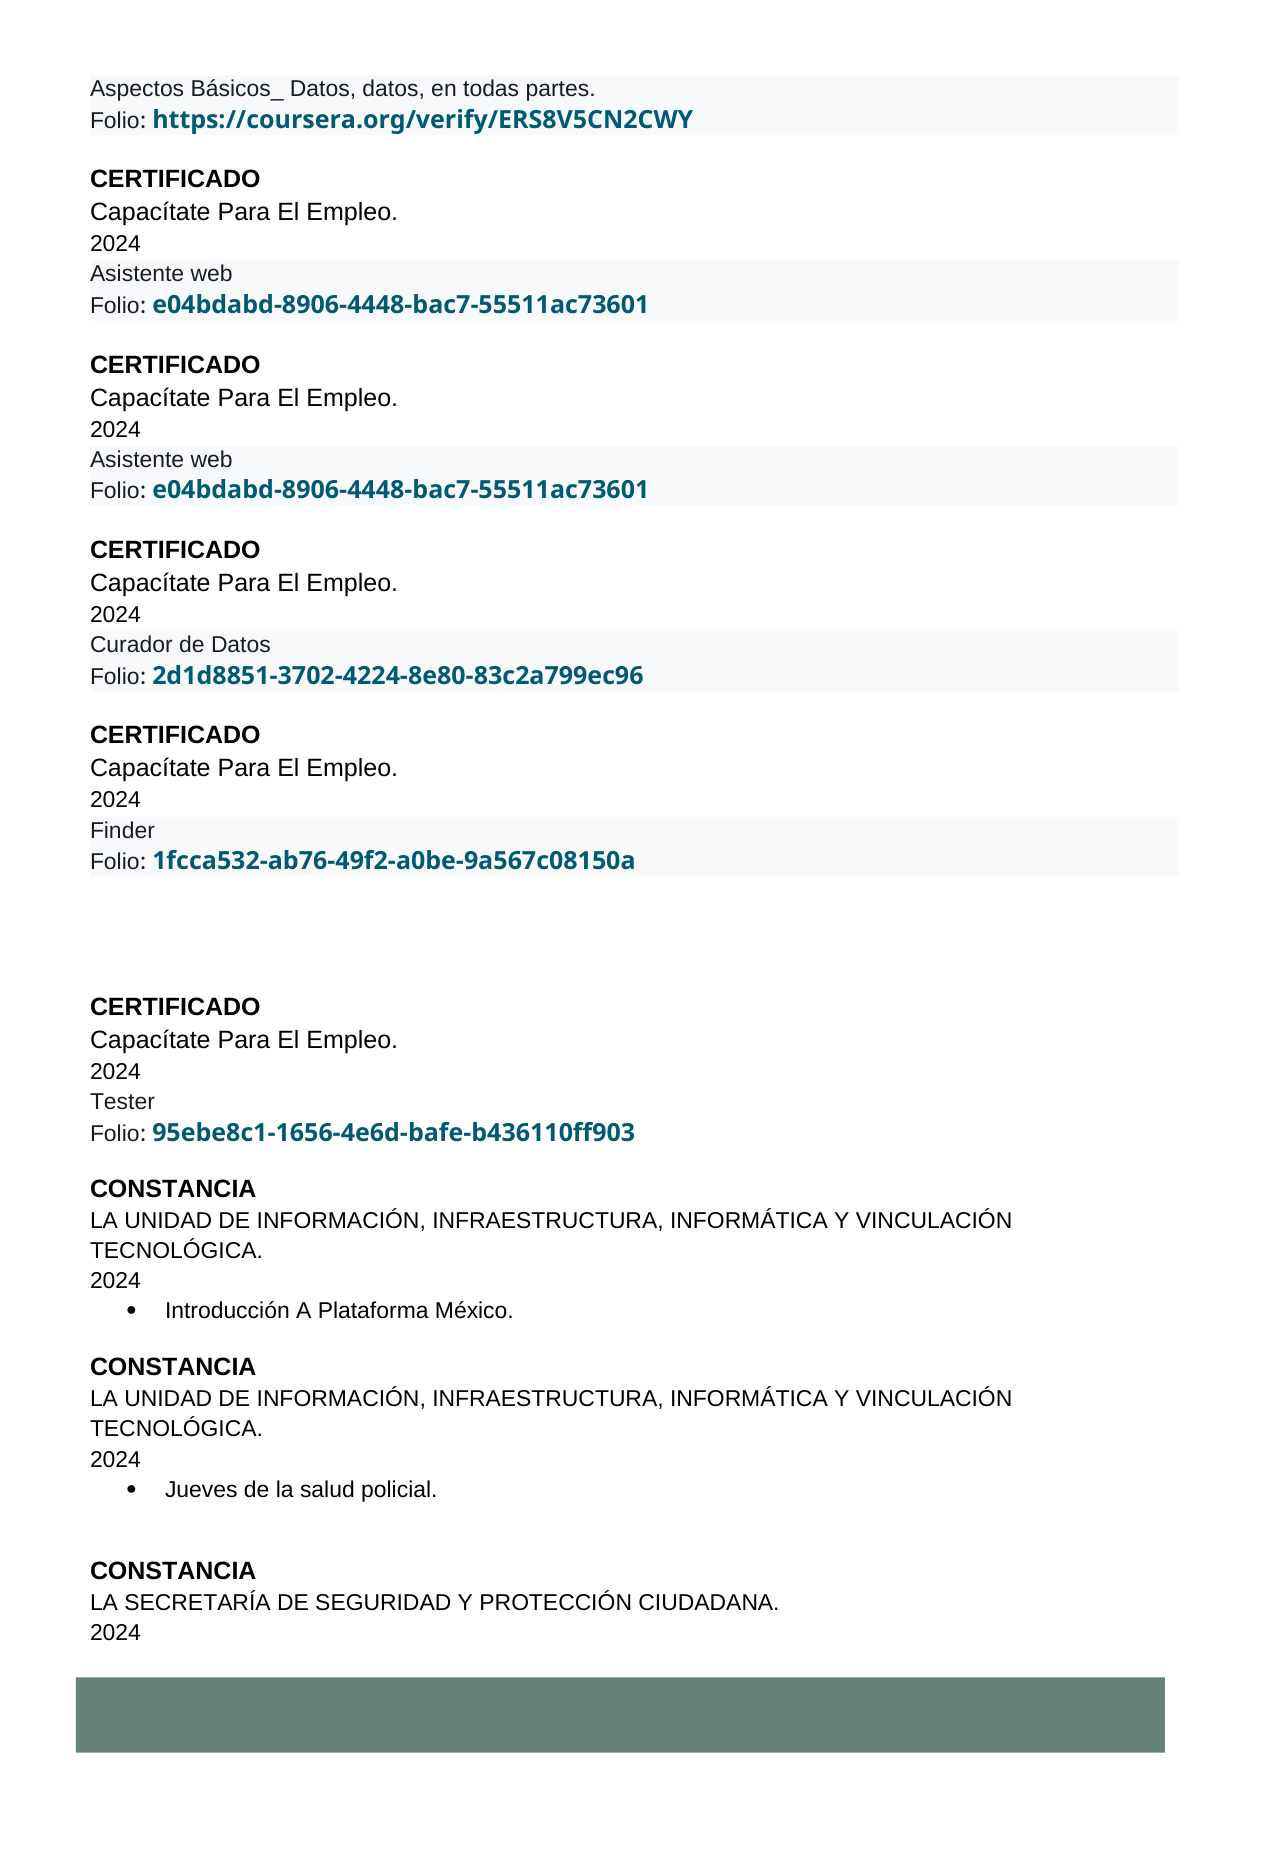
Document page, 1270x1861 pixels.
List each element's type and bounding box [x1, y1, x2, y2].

table_cell [75, 75, 1194, 1649]
